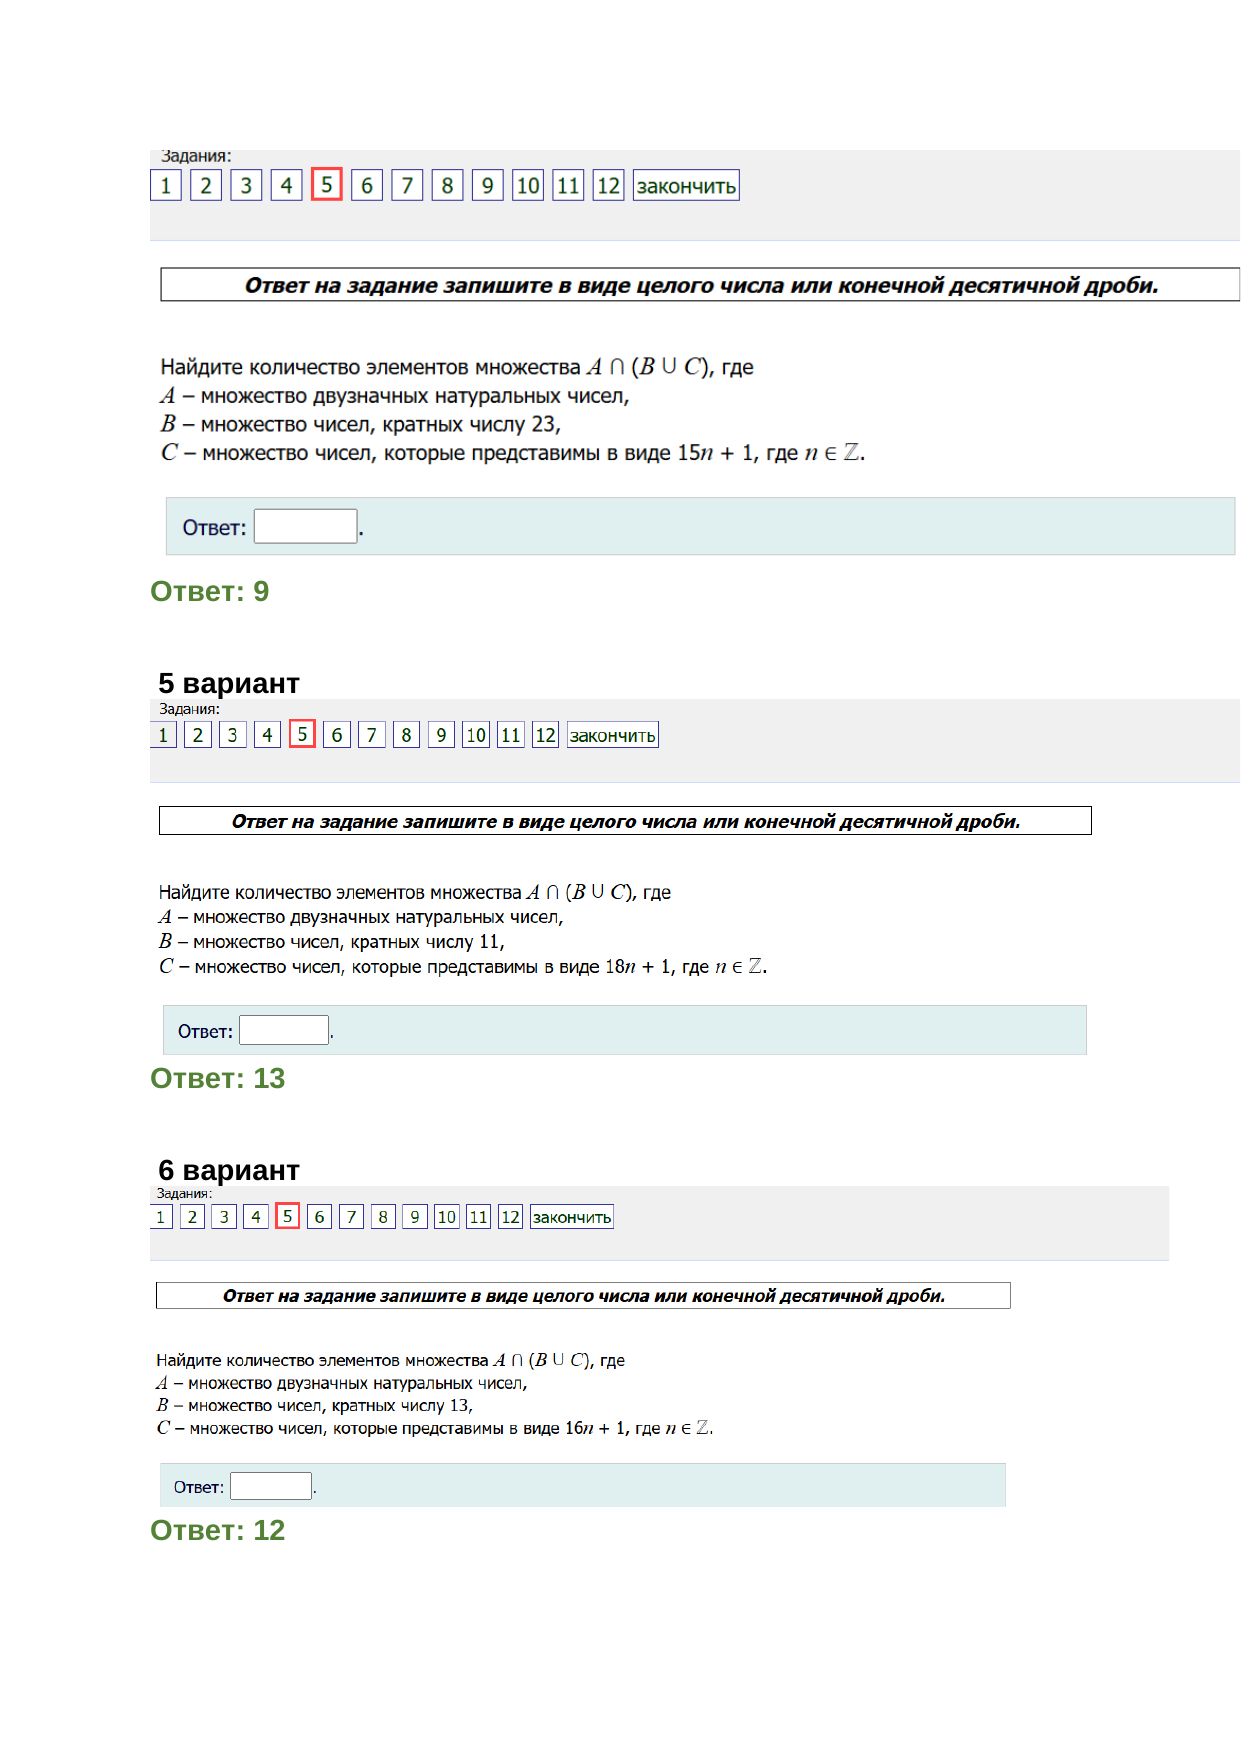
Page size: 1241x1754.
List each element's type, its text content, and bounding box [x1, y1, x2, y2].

text 5 вариант Ответ: 13 [150, 633, 1090, 699]
picture [150, 150, 1241, 568]
text 5 вариант Ответ: 13 [150, 1055, 1090, 1095]
picture [150, 699, 1241, 1055]
text 6 вариант Ответ: 12 [150, 1507, 1090, 1547]
text 4 вариант Ответ: 9 [150, 568, 1090, 608]
text 6 вариант Ответ: 12 [150, 1120, 1090, 1186]
picture [150, 1186, 1170, 1507]
